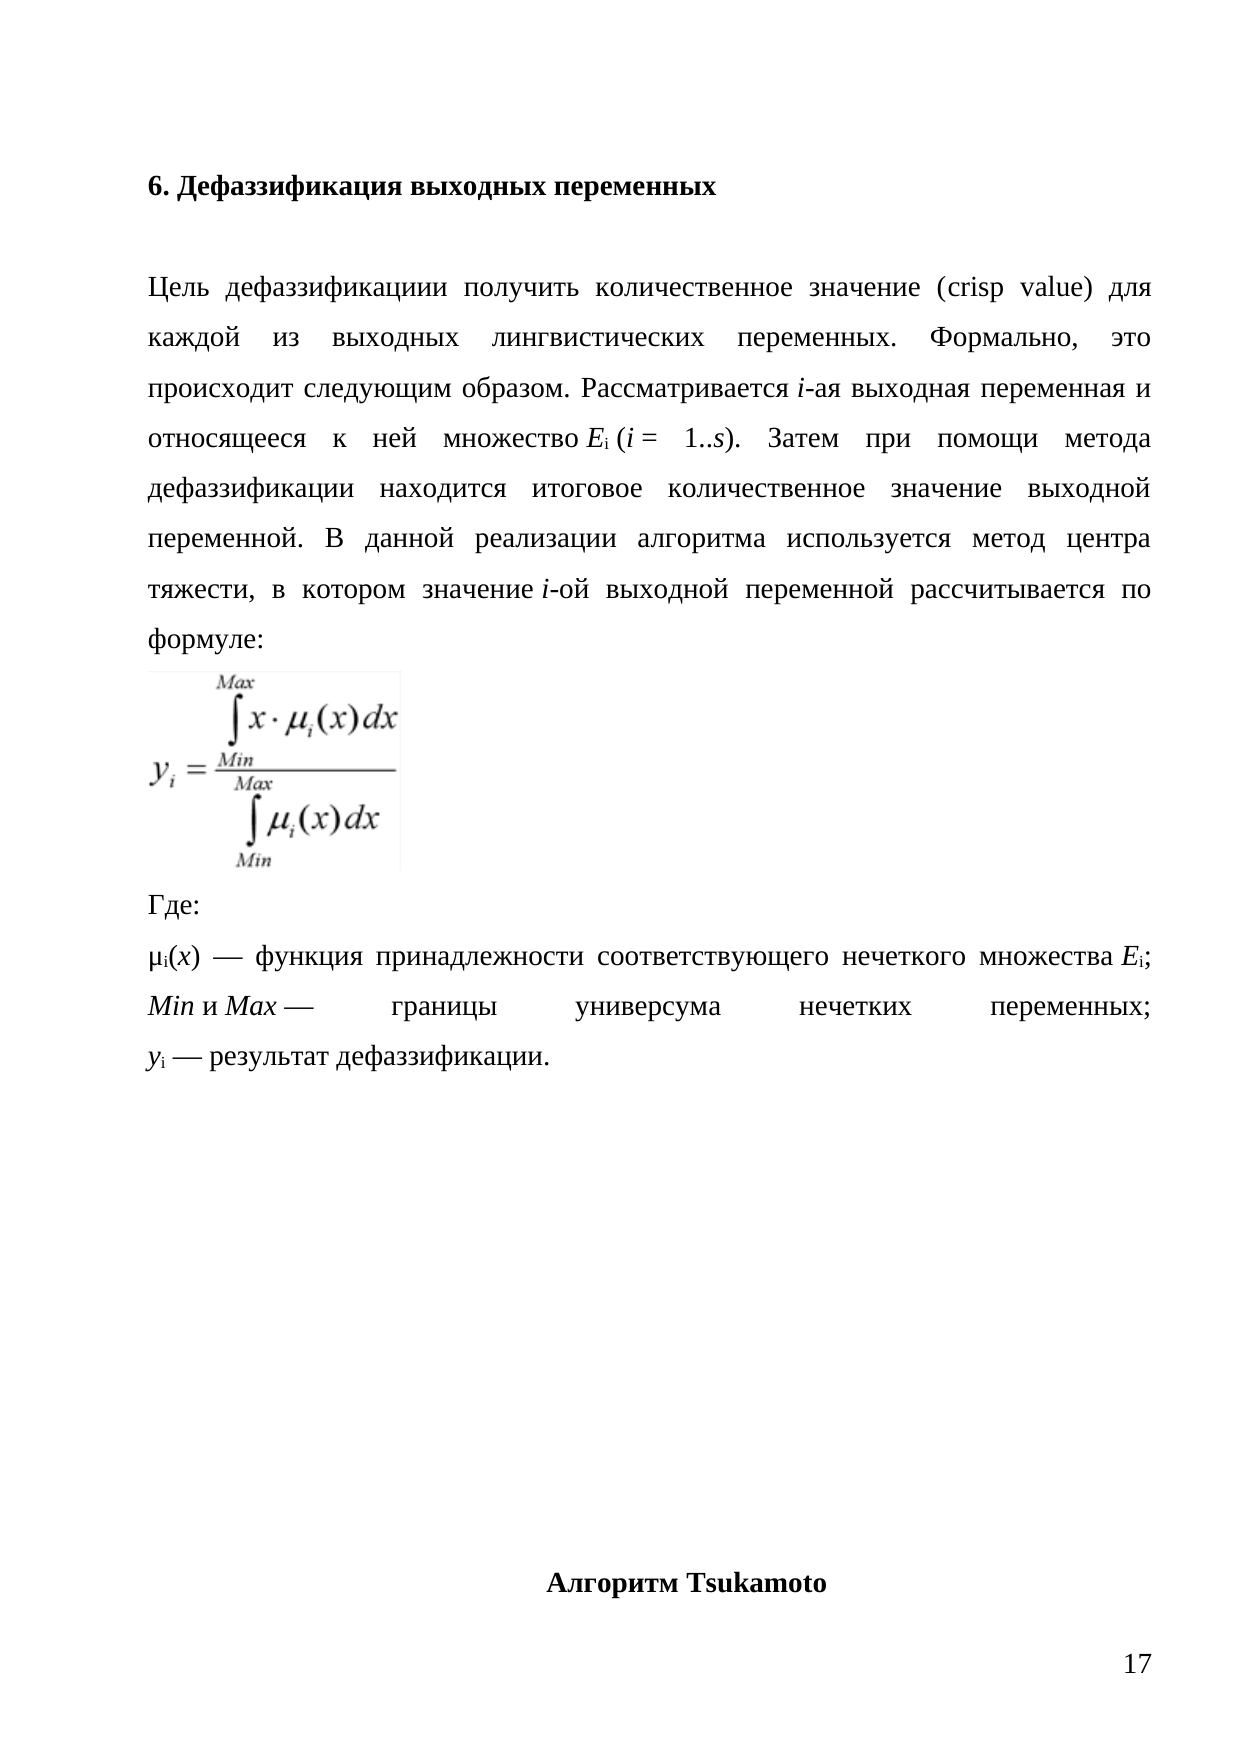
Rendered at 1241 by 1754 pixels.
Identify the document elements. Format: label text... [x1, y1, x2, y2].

text 6. Дефаззификация выходных переменных [148, 118, 1152, 202]
text Алгоритм Tsukamoto [148, 1565, 1152, 1599]
picture [147, 671, 403, 871]
text Цель дефаззификациии получить количественное значение (crisp value) для каждой из выходных лингвистических переменных. Формально, это происходит следующим образом. Рассматривается i-ая выходная переменная и относящееся к ней множество Ei (i = 1..s). Затем при помощи метода дефаззификации находится итоговое количественное значение выходной переменной. В данной реализации алгоритма используется метод центра тяжести, в котором значение i-ой выходной переменной рассчитывается по формуле: Где: μi(x) — функция принадлежности соответствующего нечеткого множества Ei; Min и Max — границы универсума нечетких переменных; yi — результат дефаззификации. [148, 219, 1152, 1072]
